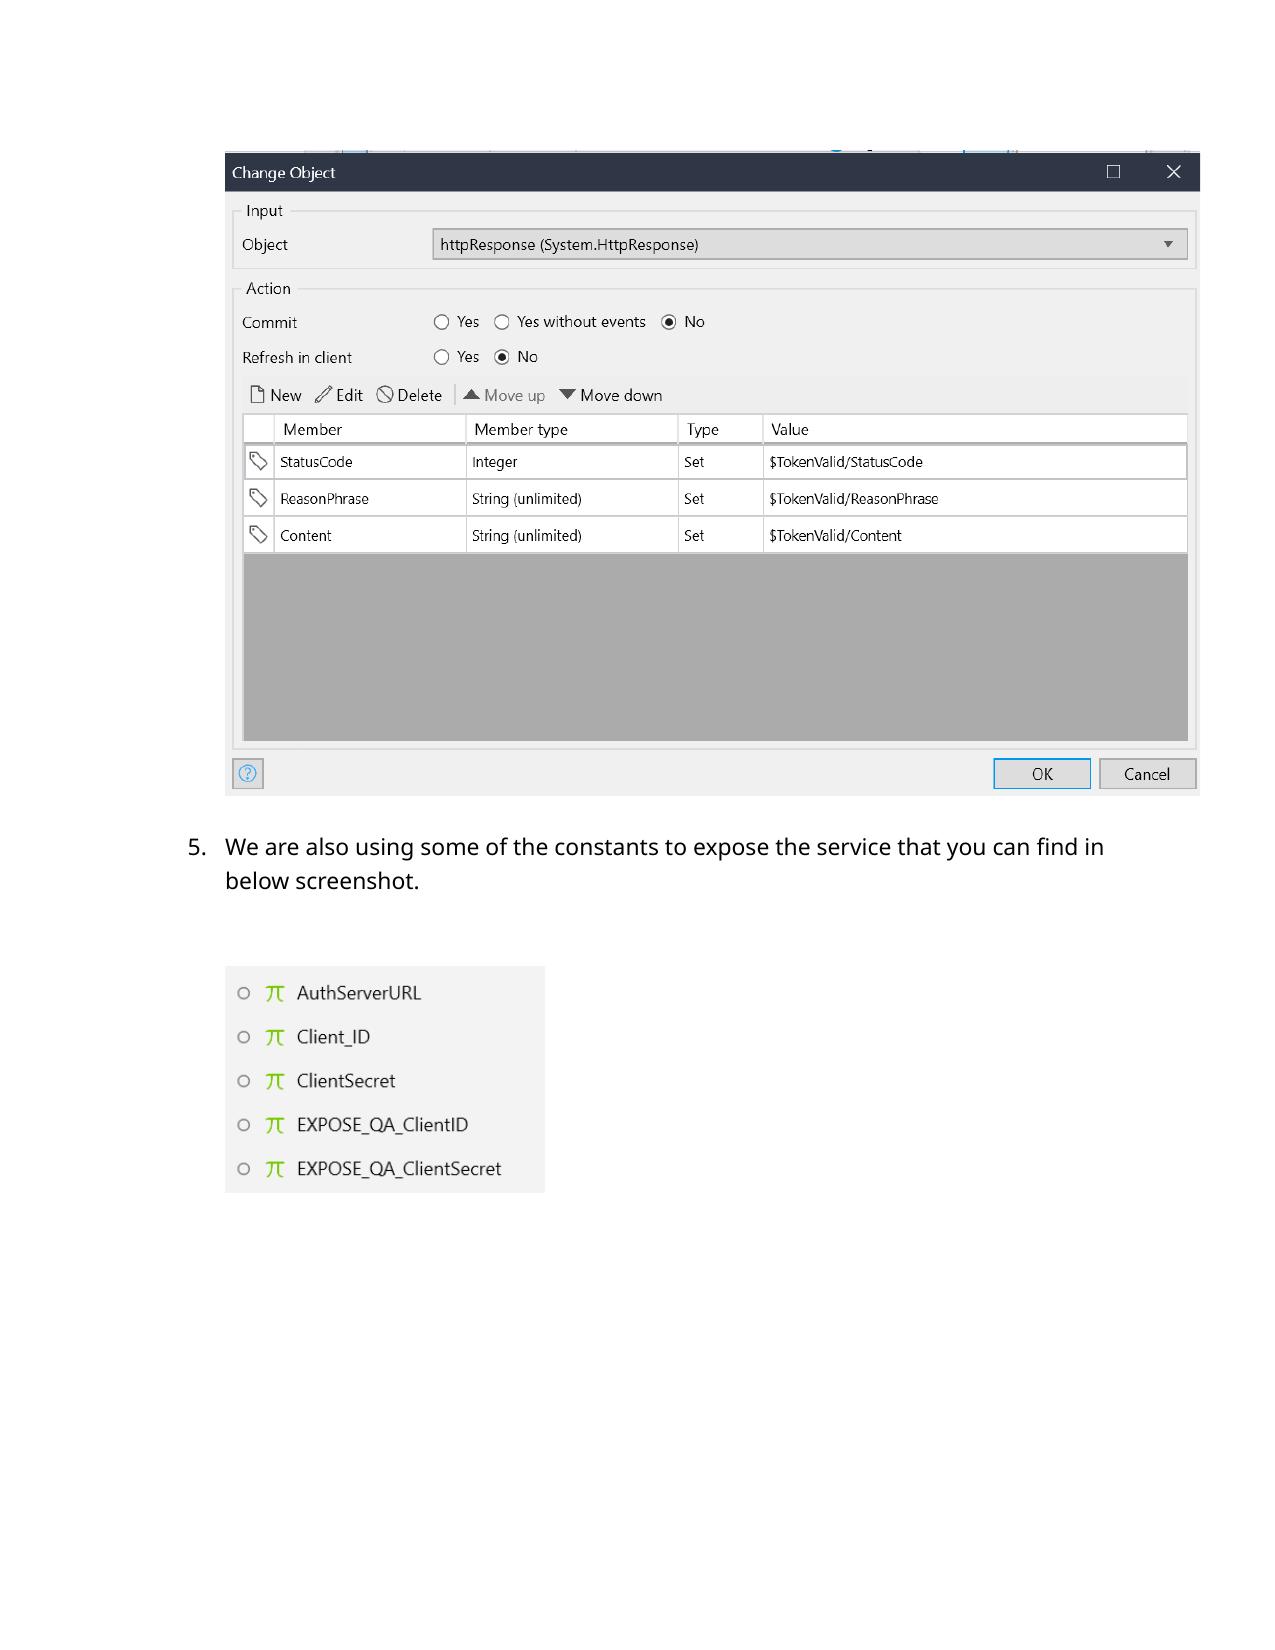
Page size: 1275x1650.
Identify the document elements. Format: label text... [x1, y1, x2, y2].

picture [225, 150, 1200, 796]
list We are also using some of the constants to expose the service that you can find in below screenshot. [187, 831, 1125, 896]
picture [225, 966, 545, 1193]
